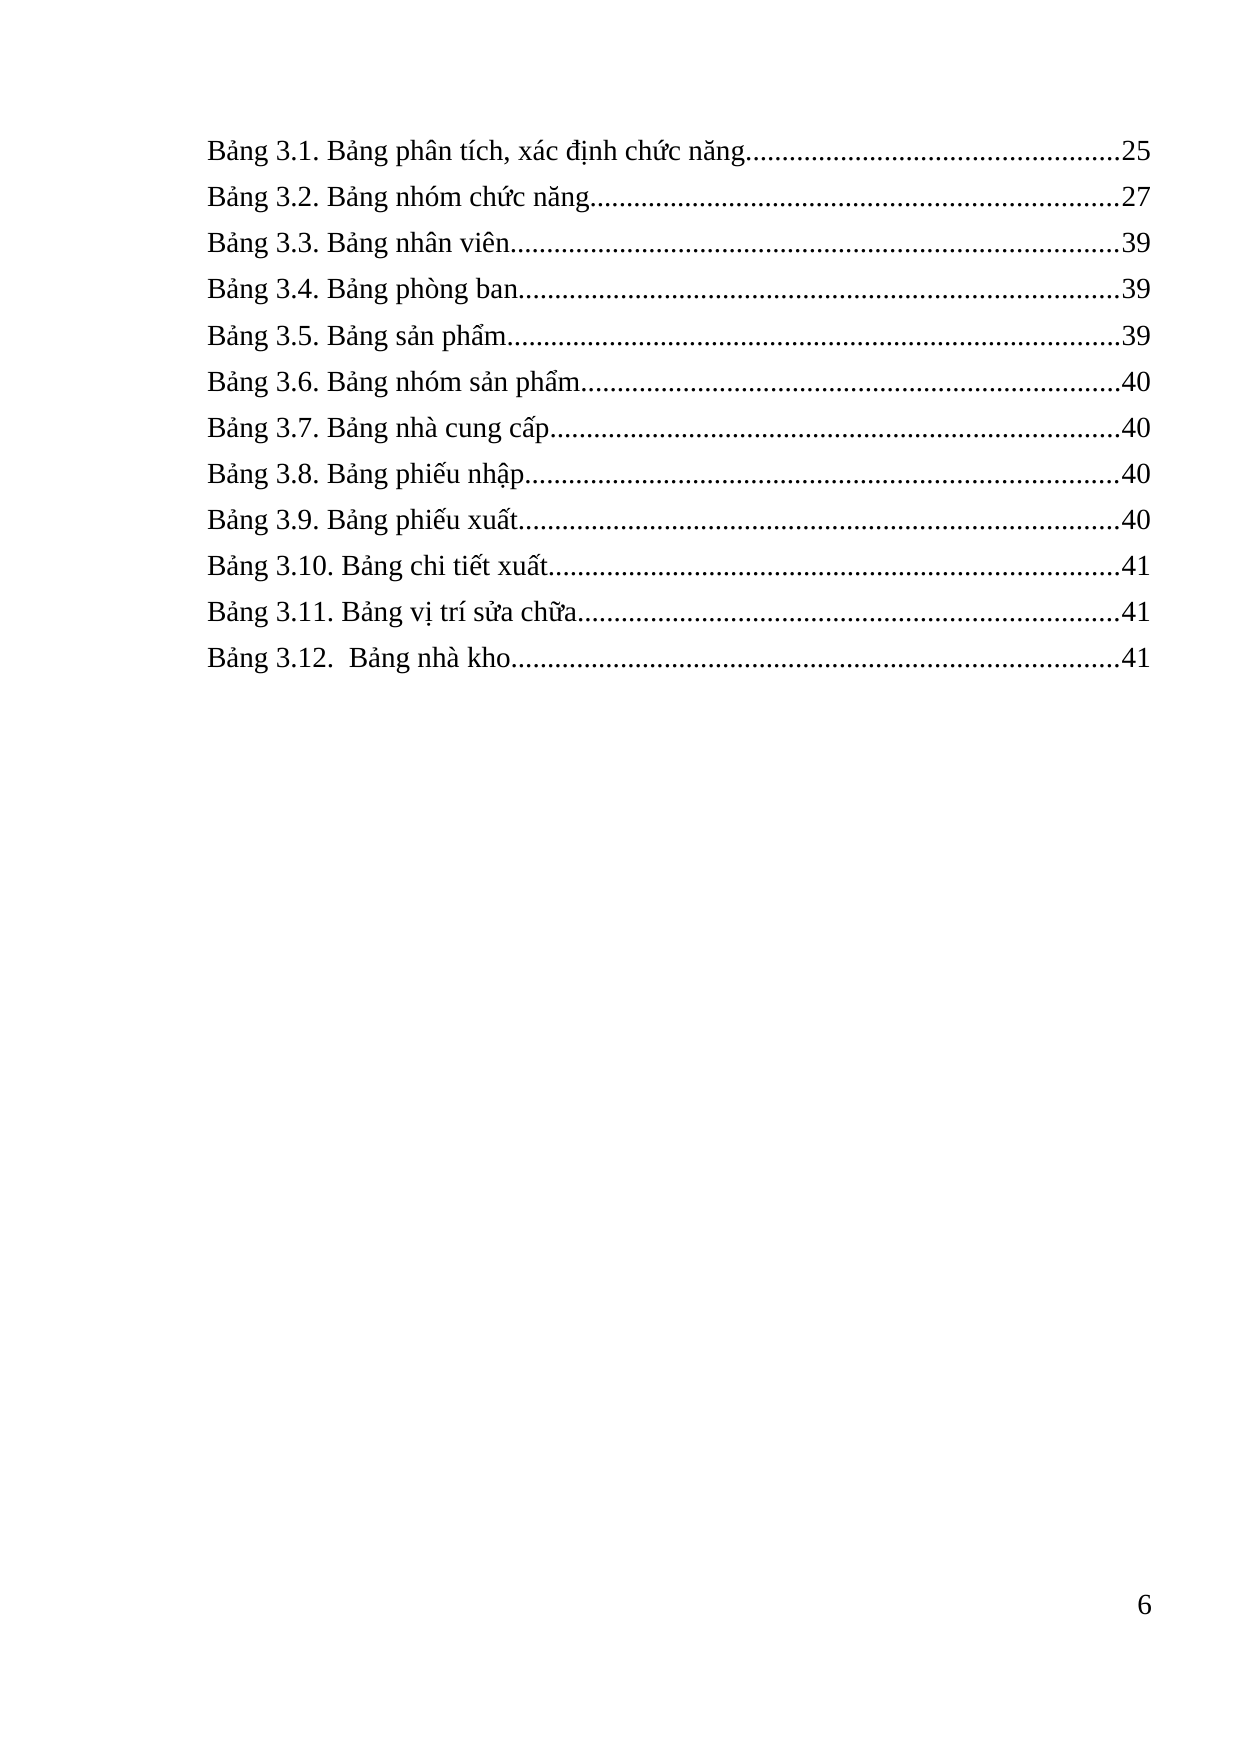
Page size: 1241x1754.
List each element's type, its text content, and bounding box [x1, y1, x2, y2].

text Bảng 3.4. Bảng phòng ban 39 [207, 272, 1152, 305]
text Bảng 3.1. Bảng phân tích, xác định chức năng 25 [207, 133, 1152, 167]
text Bảng 3.12. Bảng nhà kho 41 [207, 640, 1152, 673]
text Bảng 3.10. Bảng chi tiết xuất 41 [207, 548, 1152, 581]
text Bảng 3.11. Bảng vị trí sửa chữa 41 [207, 594, 1152, 627]
text Bảng 3.8. Bảng phiếu nhập 40 [207, 456, 1152, 489]
text Bảng 3.9. Bảng phiếu xuất 40 [207, 502, 1152, 535]
text Bảng 3.5. Bảng sản phẩm 39 [207, 318, 1152, 351]
text Bảng 3.6. Bảng nhóm sản phẩm 40 [207, 364, 1152, 397]
text Bảng 3.3. Bảng nhân viên 39 [207, 226, 1152, 259]
text Bảng 3.2. Bảng nhóm chức năng 27 [207, 179, 1152, 213]
text Bảng 3.7. Bảng nhà cung cấp 40 [207, 410, 1152, 443]
